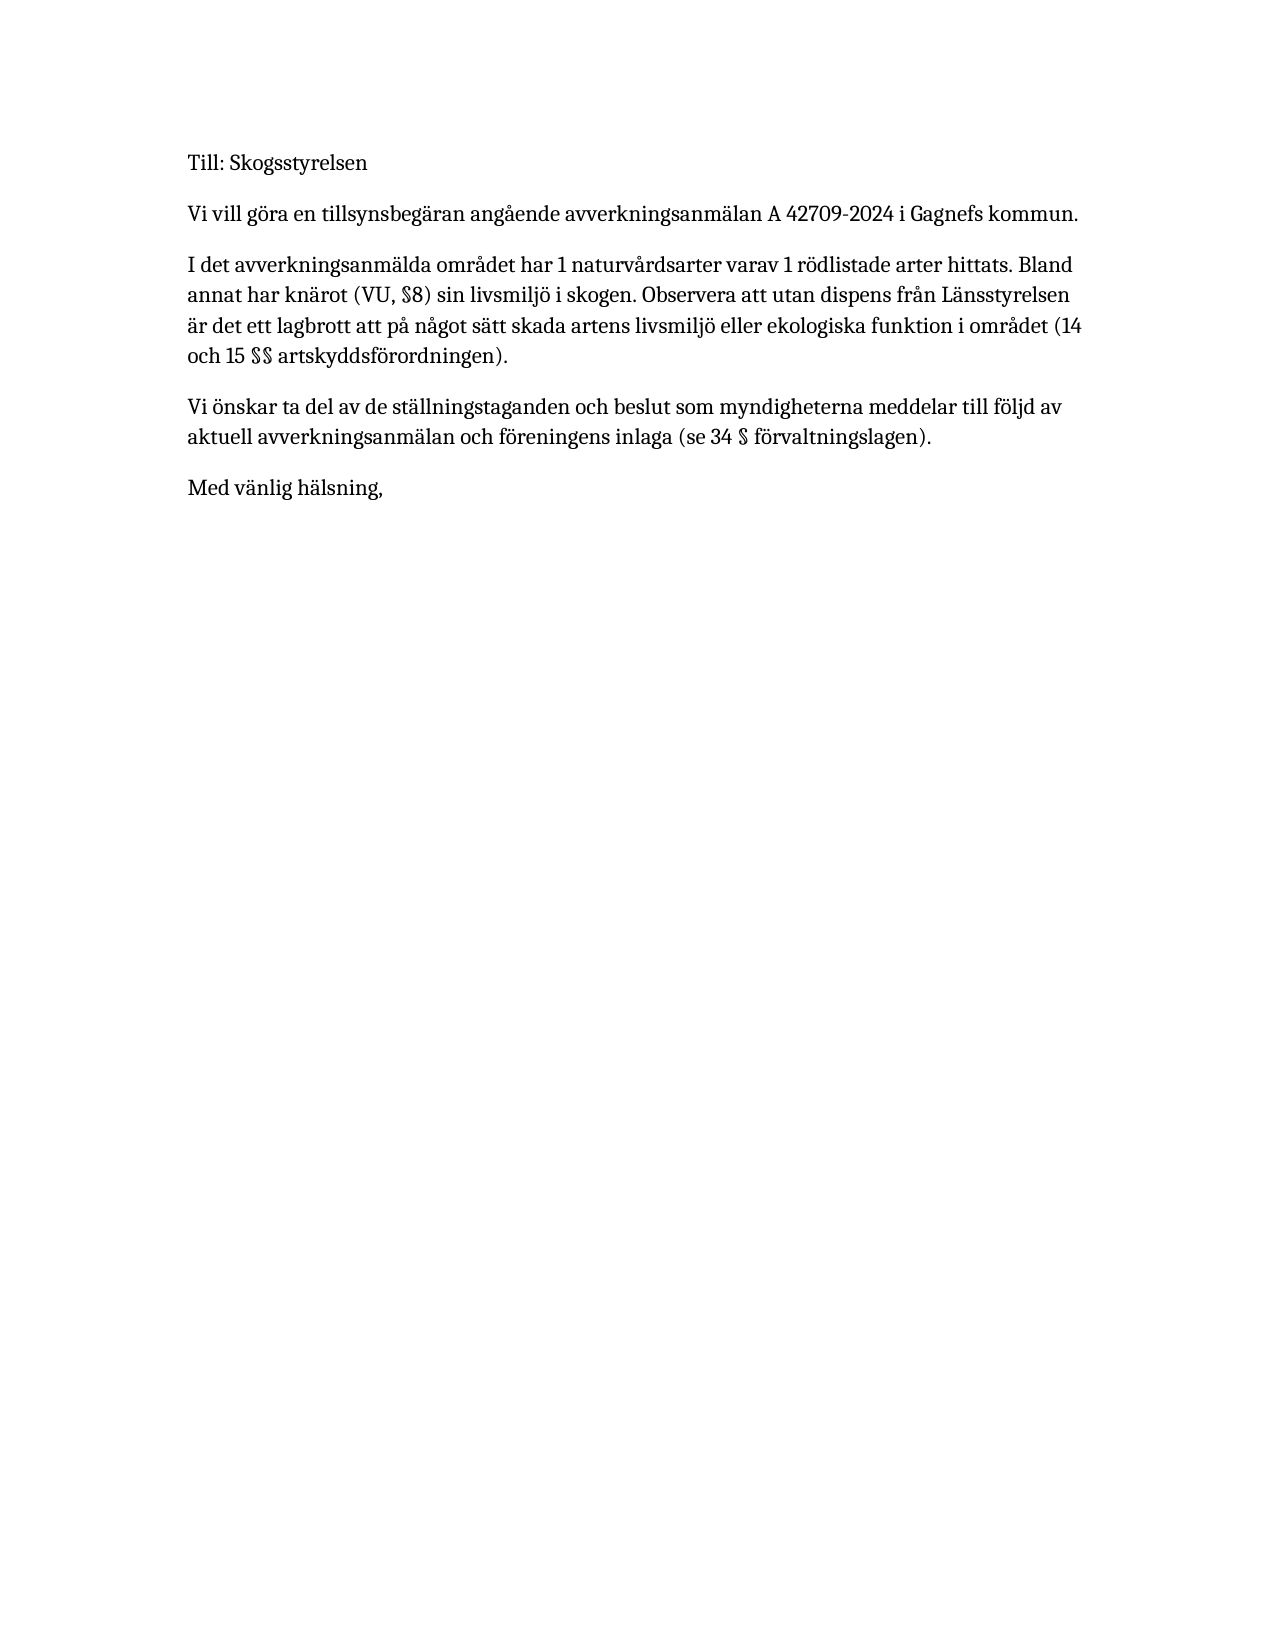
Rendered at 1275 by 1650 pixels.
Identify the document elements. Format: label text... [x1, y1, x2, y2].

text Med vänlig hälsning, [187, 475, 1087, 532]
text Vi vill göra en tillsynsbegäran angående avverkningsanmälan A 42709-2024 i Gagnefs kommun. [187, 201, 1087, 227]
text I det avverkningsanmälda området har 1 naturvårdsarter varav 1 rödlistade arter hittats. Bland annat har knärot (VU, §8) sin livsmiljö i skogen. Observera att utan dispens från Länsstyrelsen är det ett lagbrott att på något sätt skada artens livsmiljö eller ekologiska funktion i området (14 och 15 §§ artskyddsförordningen). [187, 252, 1087, 369]
text Till: Skogsstyrelsen [187, 150, 1087, 176]
text Vi önskar ta del av de ställningstaganden och beslut som myndigheterna meddelar till följd av aktuell avverkningsanmälan och föreningens inlaga (se 34 § förvaltningslagen). [187, 394, 1087, 450]
